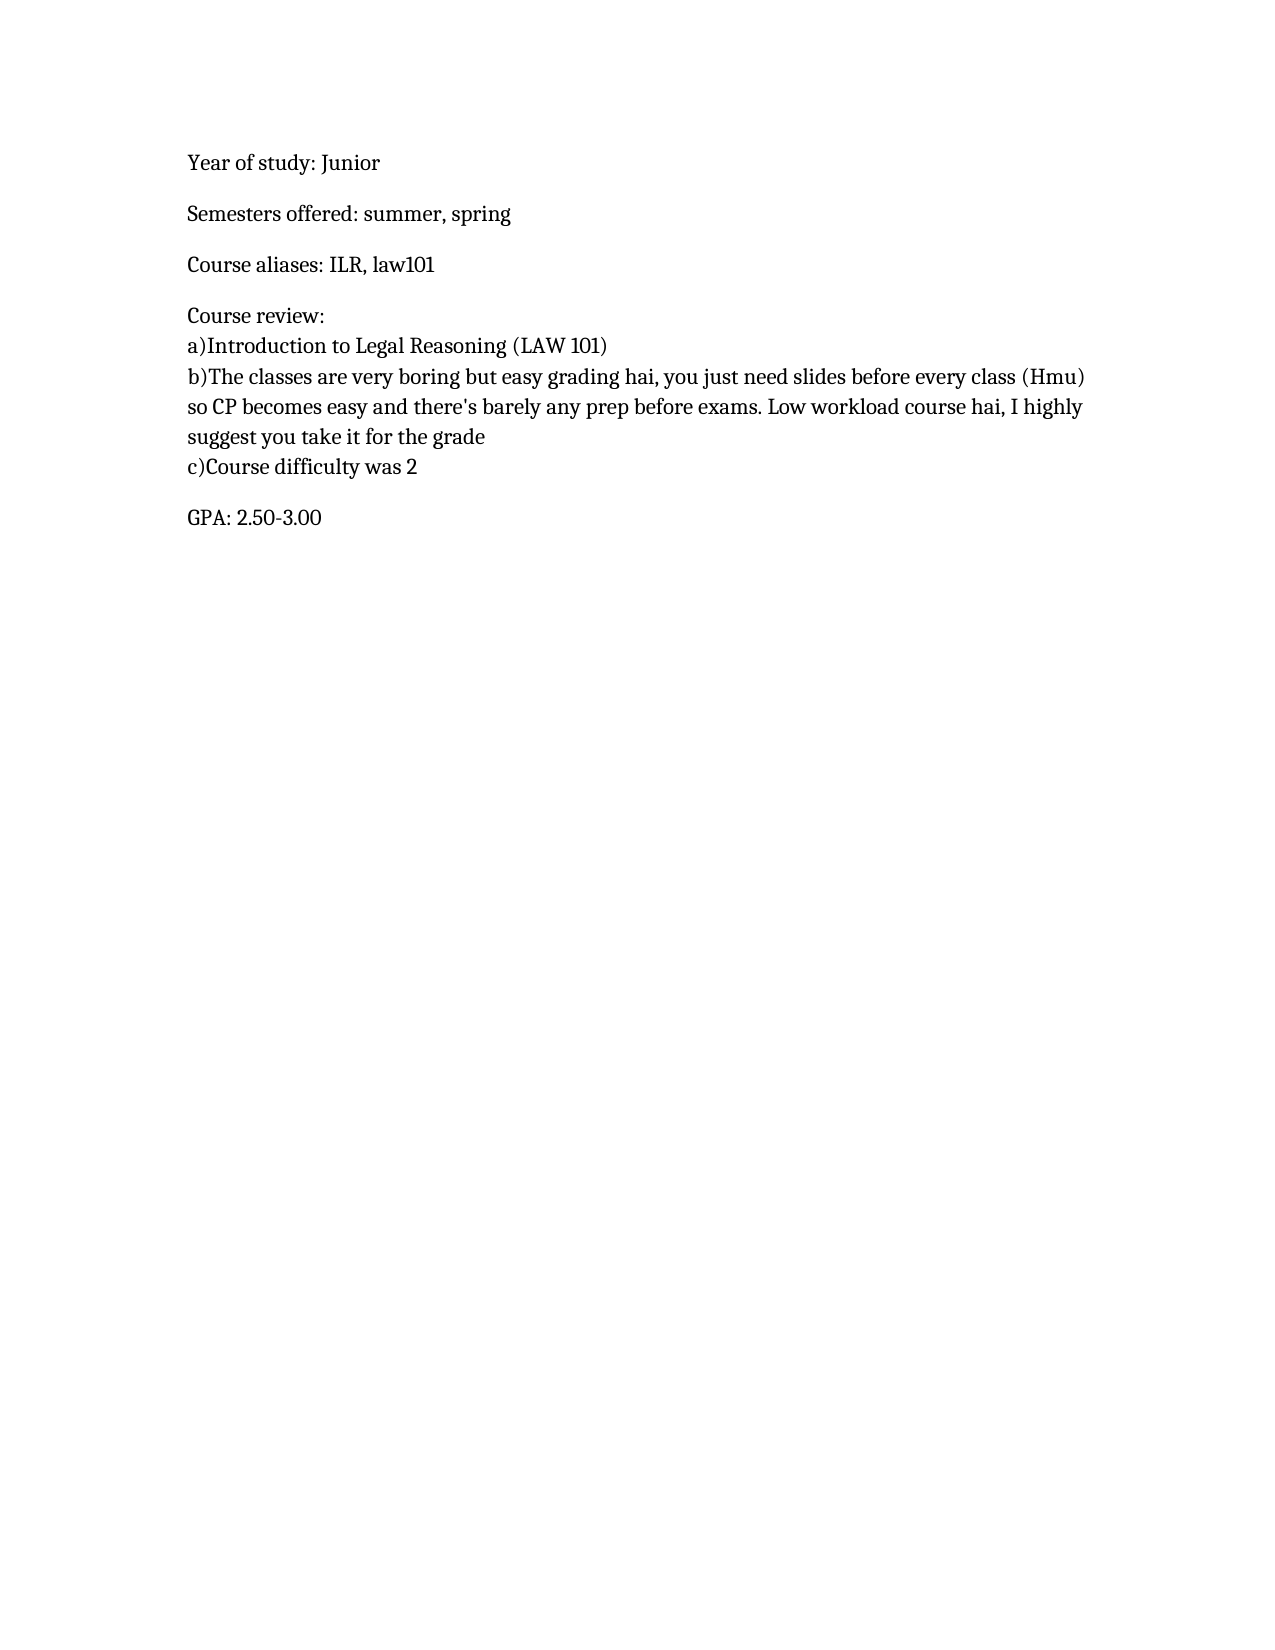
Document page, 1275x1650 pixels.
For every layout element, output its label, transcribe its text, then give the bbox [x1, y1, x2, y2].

text GPA: 2.50-3.00 [187, 505, 1087, 532]
text Year of study: Junior [187, 150, 1087, 176]
text Course aliases: ILR, law101 [187, 252, 1087, 278]
text Semesters offered: summer, spring [187, 201, 1087, 227]
text Course review: a)Introduction to Legal Reasoning (LAW 101) b)The classes are very boring but easy grading hai, you just need slides before every class (Hmu) so CP becomes easy and there's barely any prep before exams. Low workload course hai, I highly suggest you take it for the grade c)Course difficulty was 2 [187, 303, 1087, 481]
